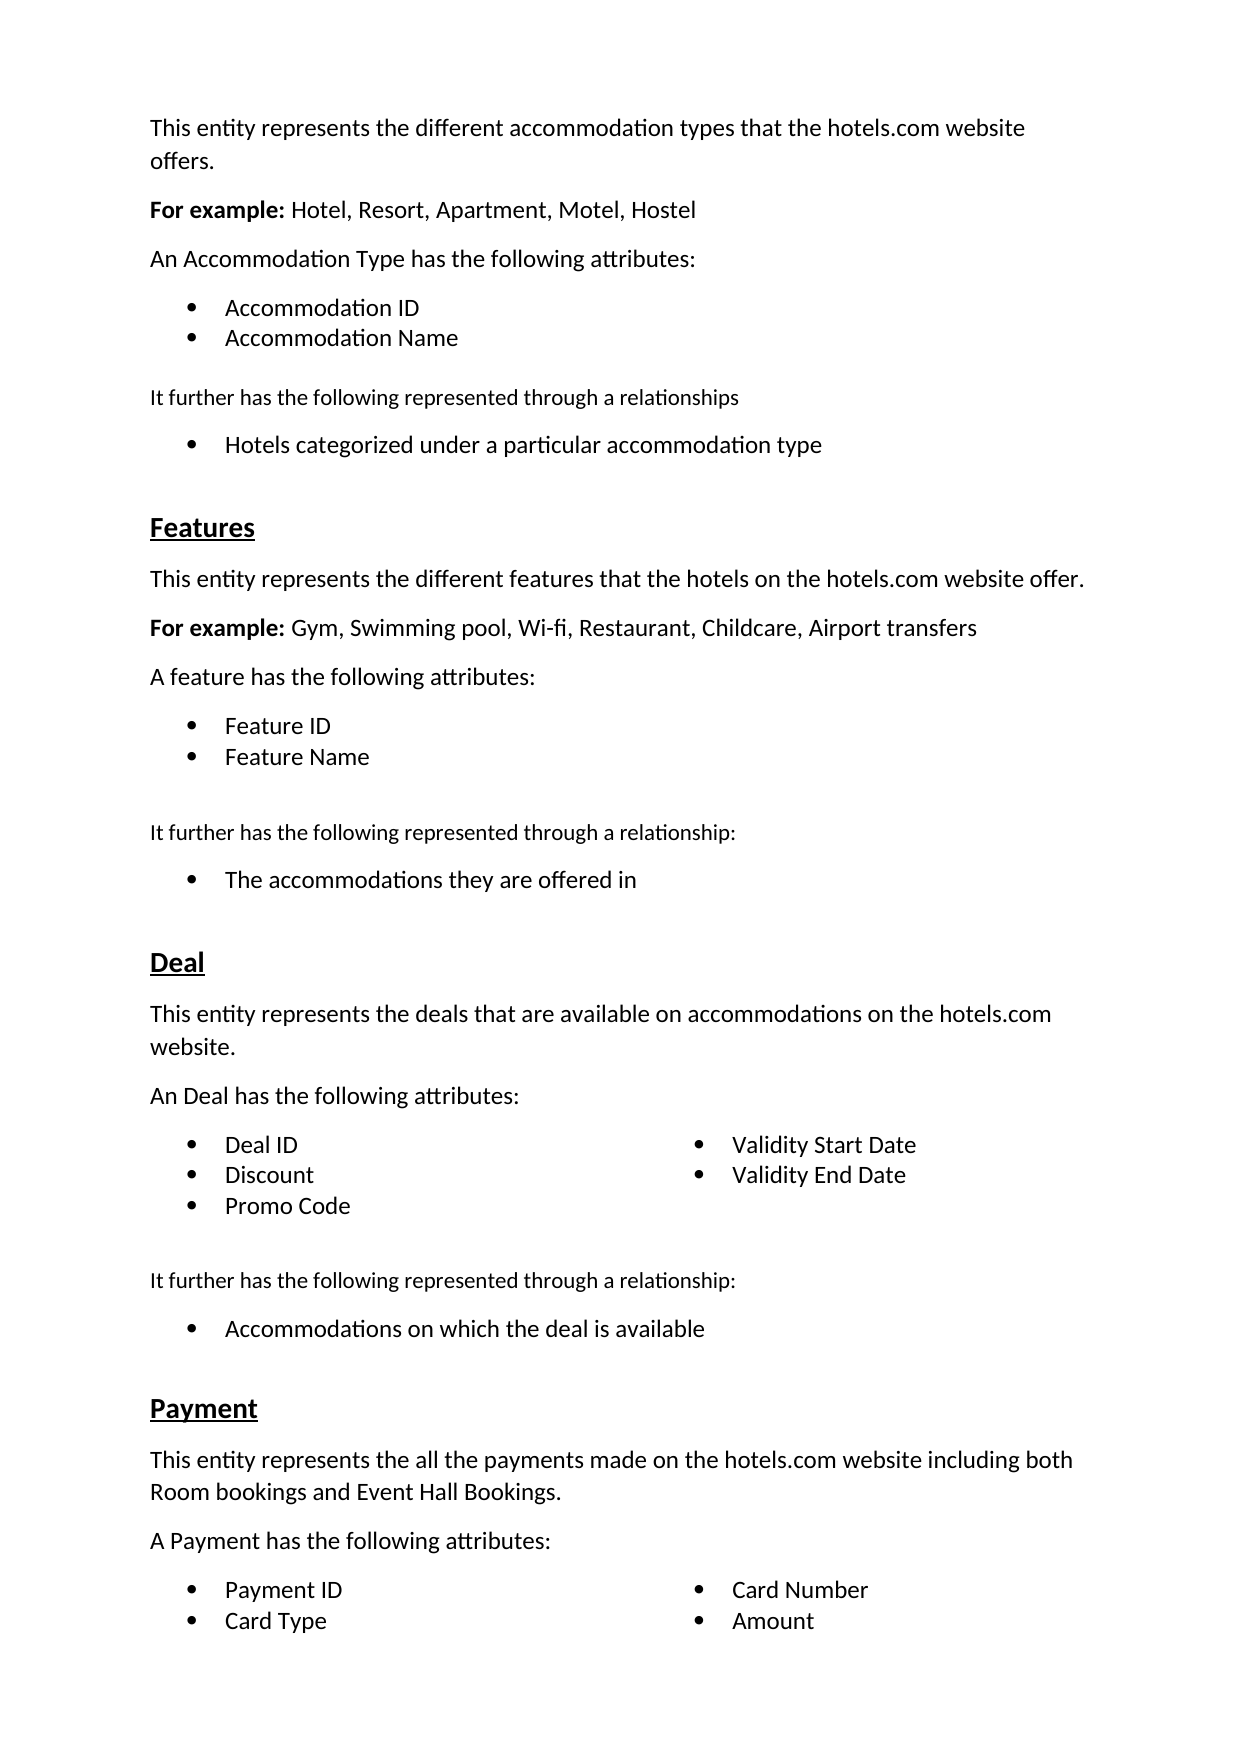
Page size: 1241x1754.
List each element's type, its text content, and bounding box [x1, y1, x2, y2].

list Discount [187, 1159, 583, 1190]
list Amount [694, 1605, 1090, 1636]
text This entity represents the deals that are available on accommodations on the hotels.com website. [150, 998, 1090, 1061]
text It further has the following represented through a relationship: [150, 818, 1090, 846]
list Deal ID [187, 1129, 583, 1159]
list Feature ID [187, 710, 1090, 741]
text An Deal has the following attributes: [150, 1080, 1090, 1110]
list Payment ID [187, 1574, 583, 1605]
text It further has the following represented through a relationships [150, 383, 1090, 411]
text This entity represents the different features that the hotels on the hotels.com website offer. [150, 563, 1090, 594]
list Validity End Date [694, 1159, 1090, 1190]
list Validity Start Date [694, 1129, 1090, 1159]
text This entity represents the all the payments made on the hotels.com website including both Room bookings and Event Hall Bookings. [150, 1444, 1090, 1507]
list Accommodation ID [187, 292, 1090, 322]
list Hotels categorized under a particular accommodation type [187, 429, 1090, 460]
list Promo Code [187, 1190, 583, 1220]
text For example: Hotel, Resort, Apartment, Motel, Hostel [150, 194, 1090, 224]
text A Payment has the following attributes: [150, 1526, 1090, 1556]
text This entity represents the different accommodation types that the hotels.com website offers. [150, 112, 1090, 175]
text For example: Gym, Swimming pool, Wi-fi, Restaurant, Childcare, Airport transfers [150, 612, 1090, 643]
list Card Number [694, 1574, 1090, 1605]
text An Accommodation Type has the following attributes: [150, 243, 1090, 273]
list Feature Name [187, 741, 1090, 771]
list The accommodations they are offered in [187, 864, 1090, 894]
list Accommodations on which the deal is available [187, 1313, 1090, 1343]
list Accommodation Name [187, 322, 1090, 353]
text A feature has the following attributes: [150, 661, 1090, 692]
text Deal [150, 944, 1090, 980]
list Card Type [187, 1605, 583, 1636]
text Features [150, 509, 1090, 545]
text It further has the following represented through a relationship: [150, 1267, 1090, 1295]
text Payment [150, 1390, 1090, 1426]
